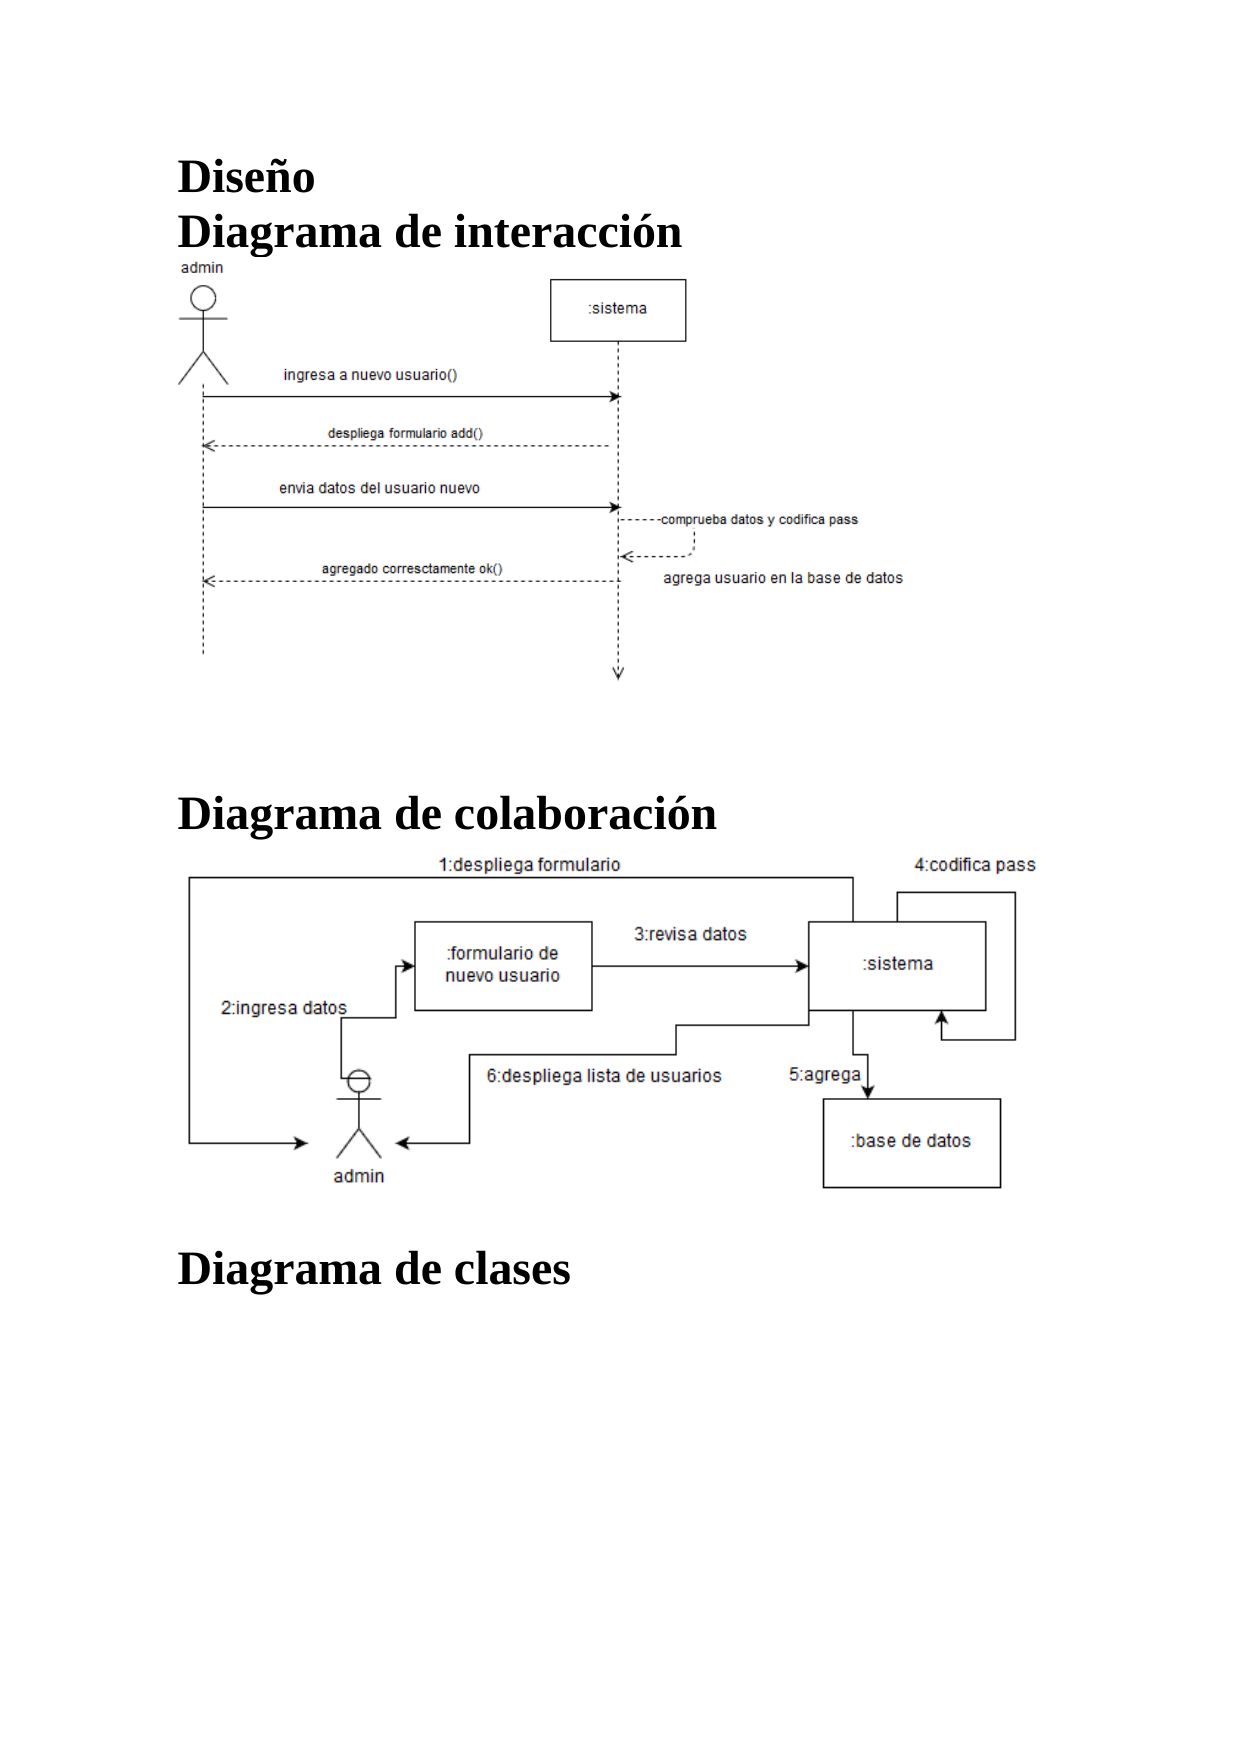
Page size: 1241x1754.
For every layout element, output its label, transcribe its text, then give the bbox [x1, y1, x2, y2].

subtitle Diagrama de clases [177, 1240, 1063, 1295]
subtitle Diseño [177, 148, 1063, 203]
subtitle Diagrama de interacción [177, 203, 1063, 258]
subtitle Diagrama de colaboración [177, 785, 1063, 840]
